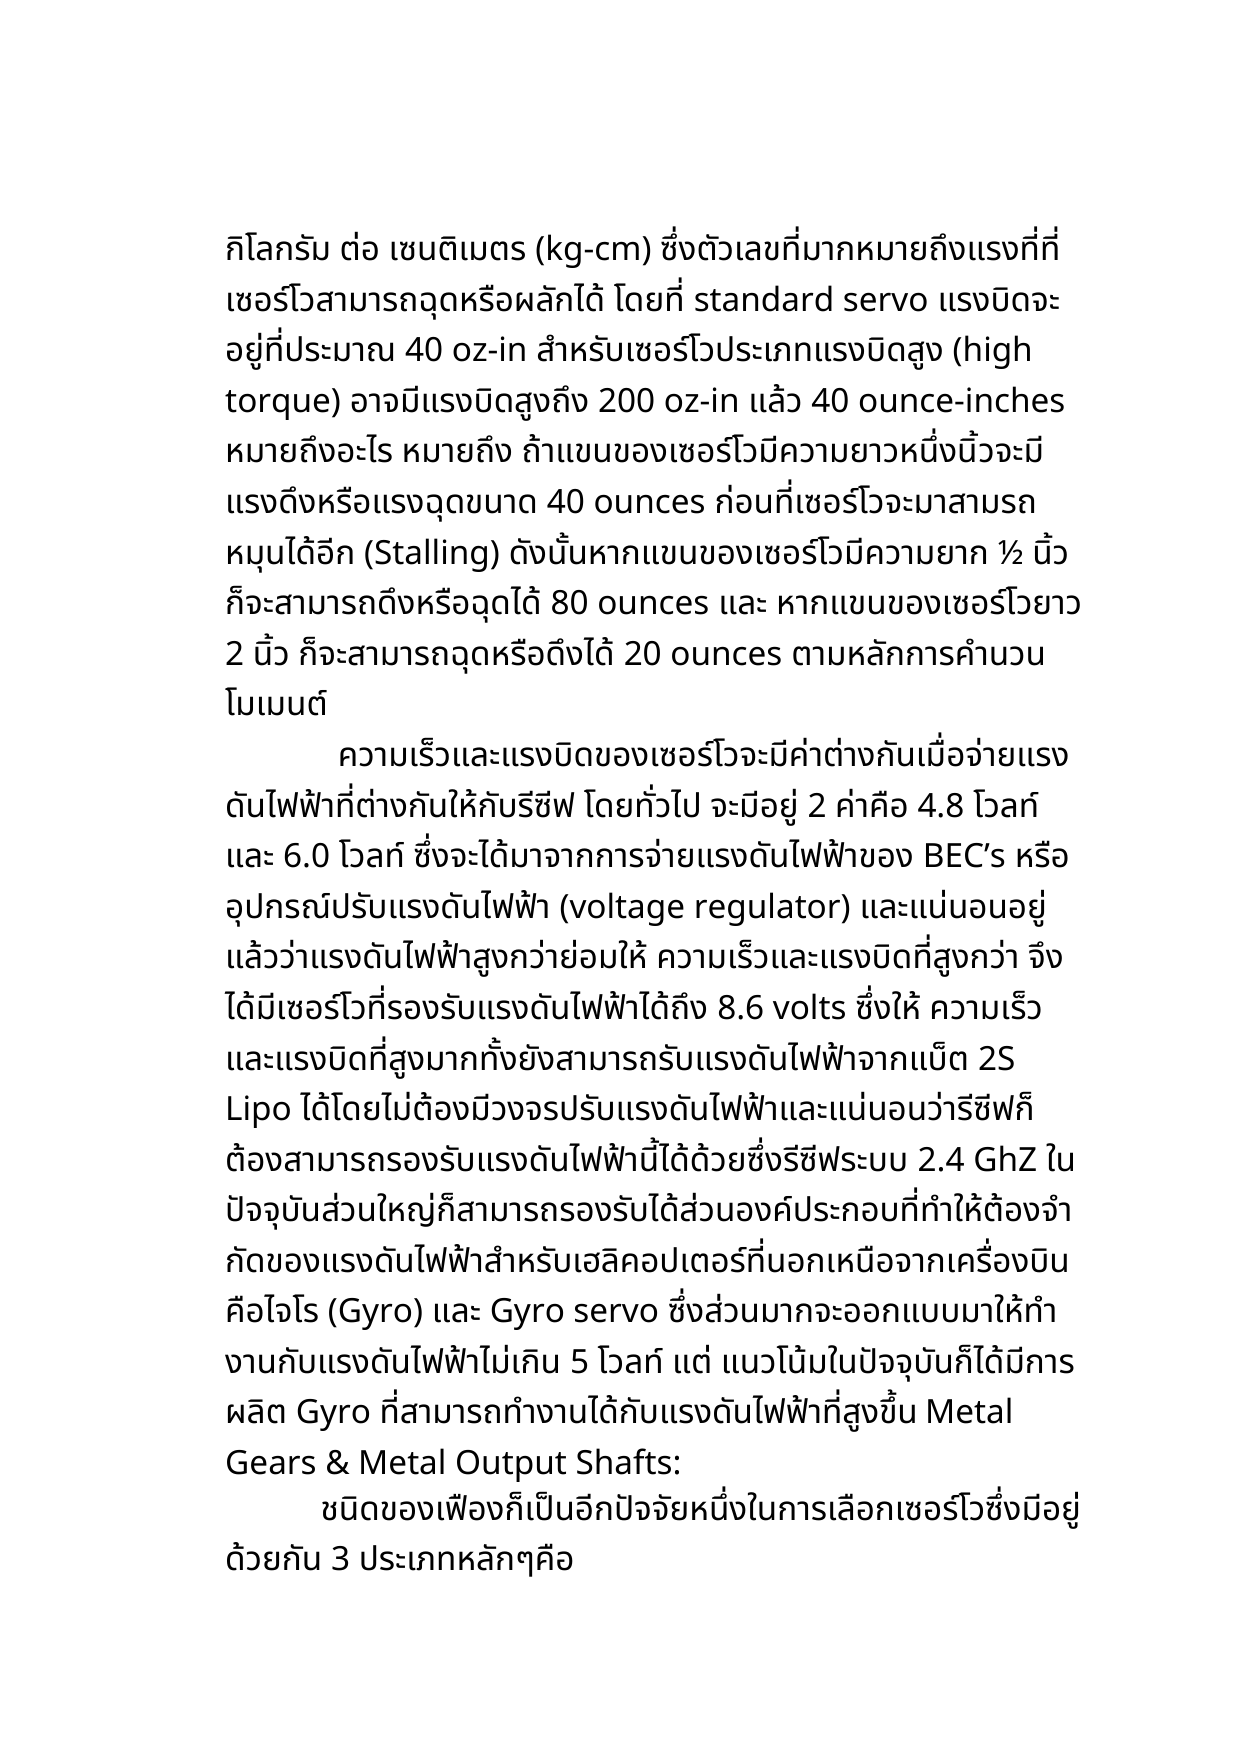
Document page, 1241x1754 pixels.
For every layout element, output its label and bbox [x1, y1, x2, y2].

text [225, 225, 1090, 1586]
